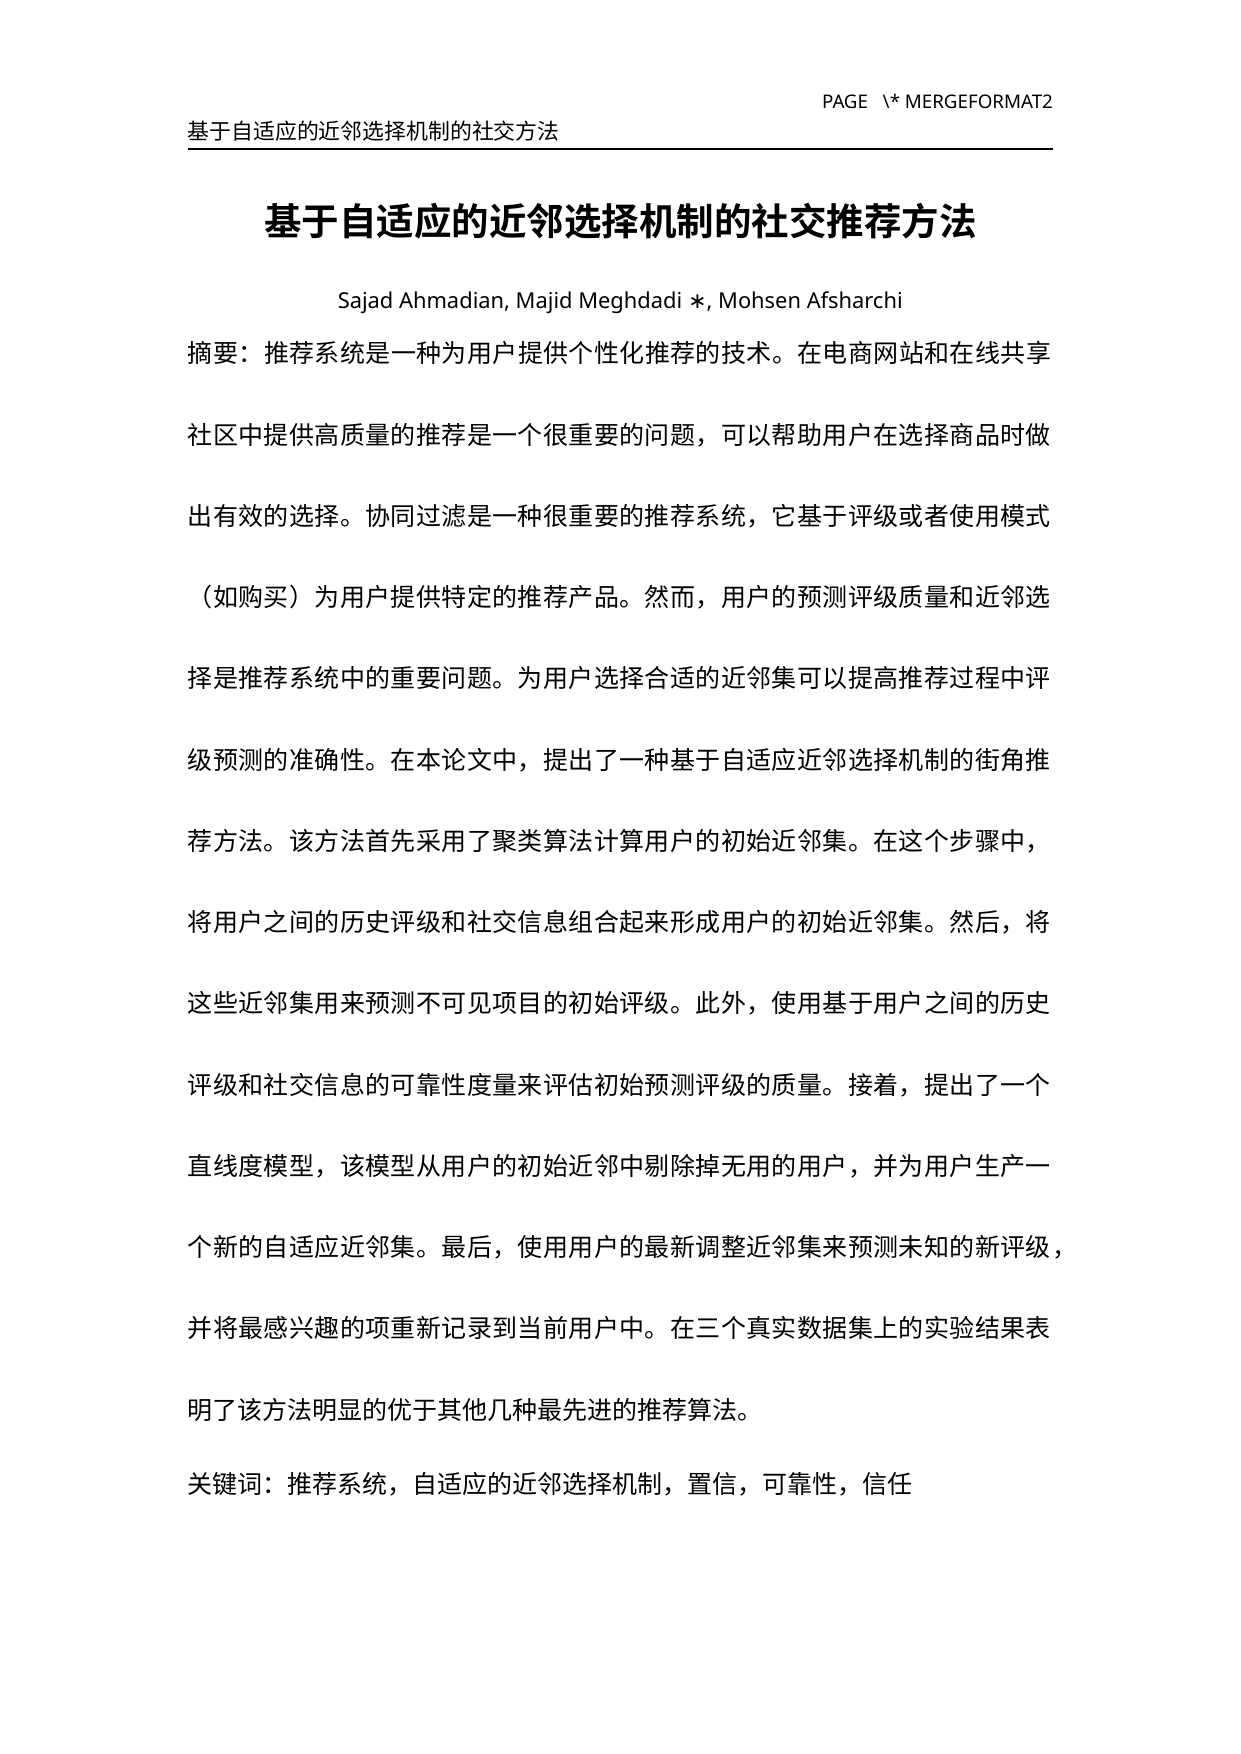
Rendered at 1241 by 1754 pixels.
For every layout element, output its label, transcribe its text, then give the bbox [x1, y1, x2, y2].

text Sajad Ahmadian, Majid Meghdadi ∗, Mohsen Afsharchi [187, 283, 1053, 316]
text 基于自适应的近邻选择机制的社交推荐方法 [187, 187, 1053, 252]
text 关键词：推荐系统，自适应的近邻选择机制，置信，可靠性，信任 [187, 1450, 1053, 1515]
text 摘要：推荐系统是一种为用户提供个性化推荐的技术。在电商网站和在线共享社区中提供高质量的推荐是一个很重要的问题，可以帮助用户在选择商品时做出有效的选择。协同过滤是一种很重要的推荐系统，它基于评级或者使用模式（如购买）为用户提供特定的推荐产品。然而，用户的预测评级质量和近邻选择是推荐系统中的重要问题。为用户选择合适的近邻集可以提高推荐过程中评级预测的准确性。在本论文中，提出了一种基于自适应近邻选择机制的街角推荐方法。该方法首先采用了聚类算法计算用户的初始近邻集。在这个步骤中，将用户之间的历史评级和社交信息组合起来形成用户的初始近邻集。然后，将这些近邻集用来预测不可见项目的初始评级。此外，使用基于用户之间的历史评级和社交信息的可靠性度量来评估初始预测评级的质量。接着，提出了一个直线度模型，该模型从用户的初始近邻中剔除掉无用的用户，并为用户生产一个新的自适应近邻集。最后，使用用户的最新调整近邻集来预测未知的新评级，并将最感兴趣的项重新记录到当前用户中。在三个真实数据集上的实验结果表明了该方法明显的优于其他几种最先进的推荐算法。 [187, 319, 1053, 1441]
